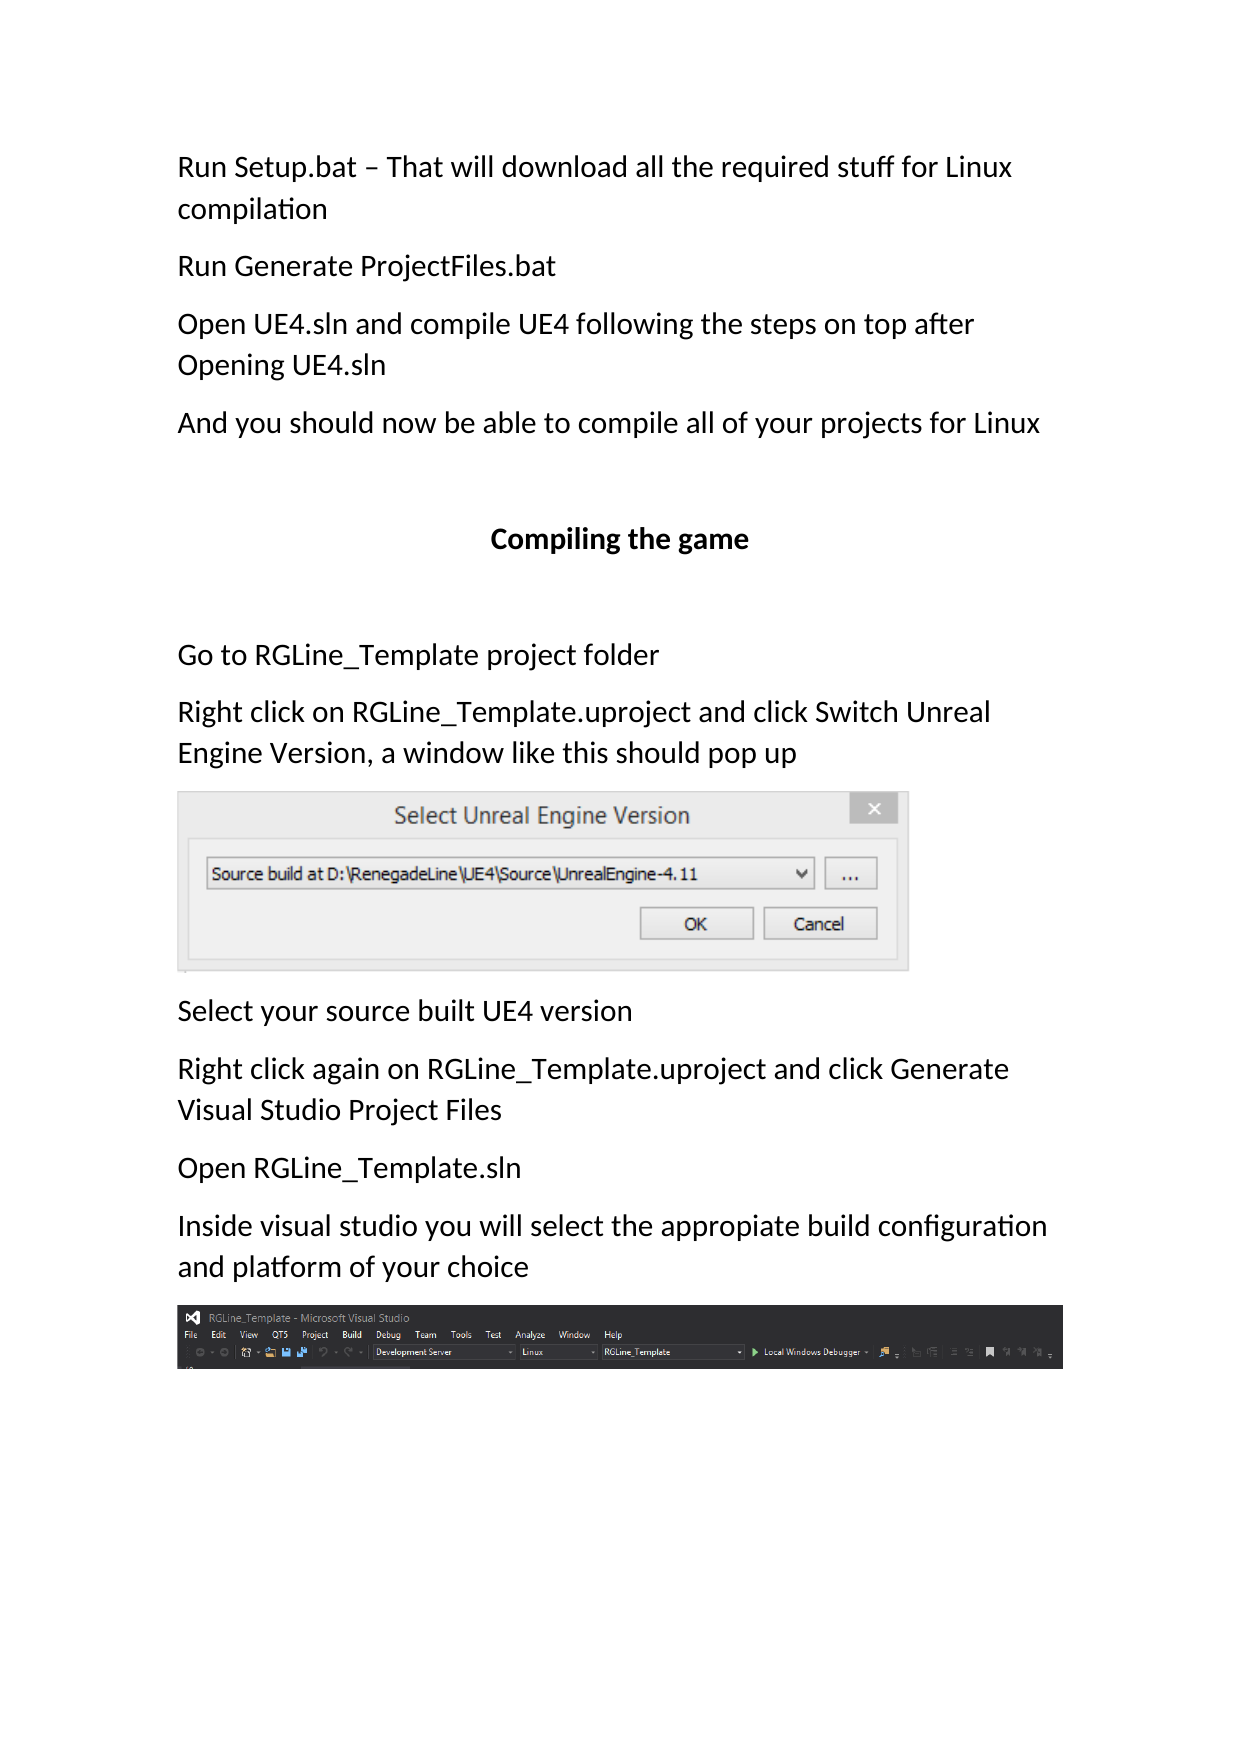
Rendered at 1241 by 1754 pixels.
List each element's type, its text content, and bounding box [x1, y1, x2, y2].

picture [177, 1305, 1063, 1369]
text Select your source built UE4 version [177, 992, 1063, 1030]
picture [177, 791, 914, 973]
text Right click on RGLine_Template.uproject and click Switch Unreal Engine Version, a window like this should pop up [177, 692, 1063, 772]
text Run Setup.bat – That will download all the required stuff for Linux compilation [177, 148, 1063, 227]
text Open UE4.sln and compile UE4 following the steps on top after Opening UE4.sln [177, 304, 1063, 384]
text Run Generate ProjectFiles.bat [177, 247, 1063, 285]
text Open RGLine_Template.sln [177, 1148, 1063, 1186]
text Right click again on RGLine_Template.uproject and click Generate Visual Studio Project Files [177, 1049, 1063, 1129]
text Go to RGLine_Template project folder [177, 634, 1063, 673]
text Inside visual studio you will select the appropiate build configuration and platform of your choice [177, 1206, 1063, 1285]
text And you should now be able to compile all of your projects for Linux [177, 403, 1063, 441]
text Compiling the game [177, 519, 1063, 557]
